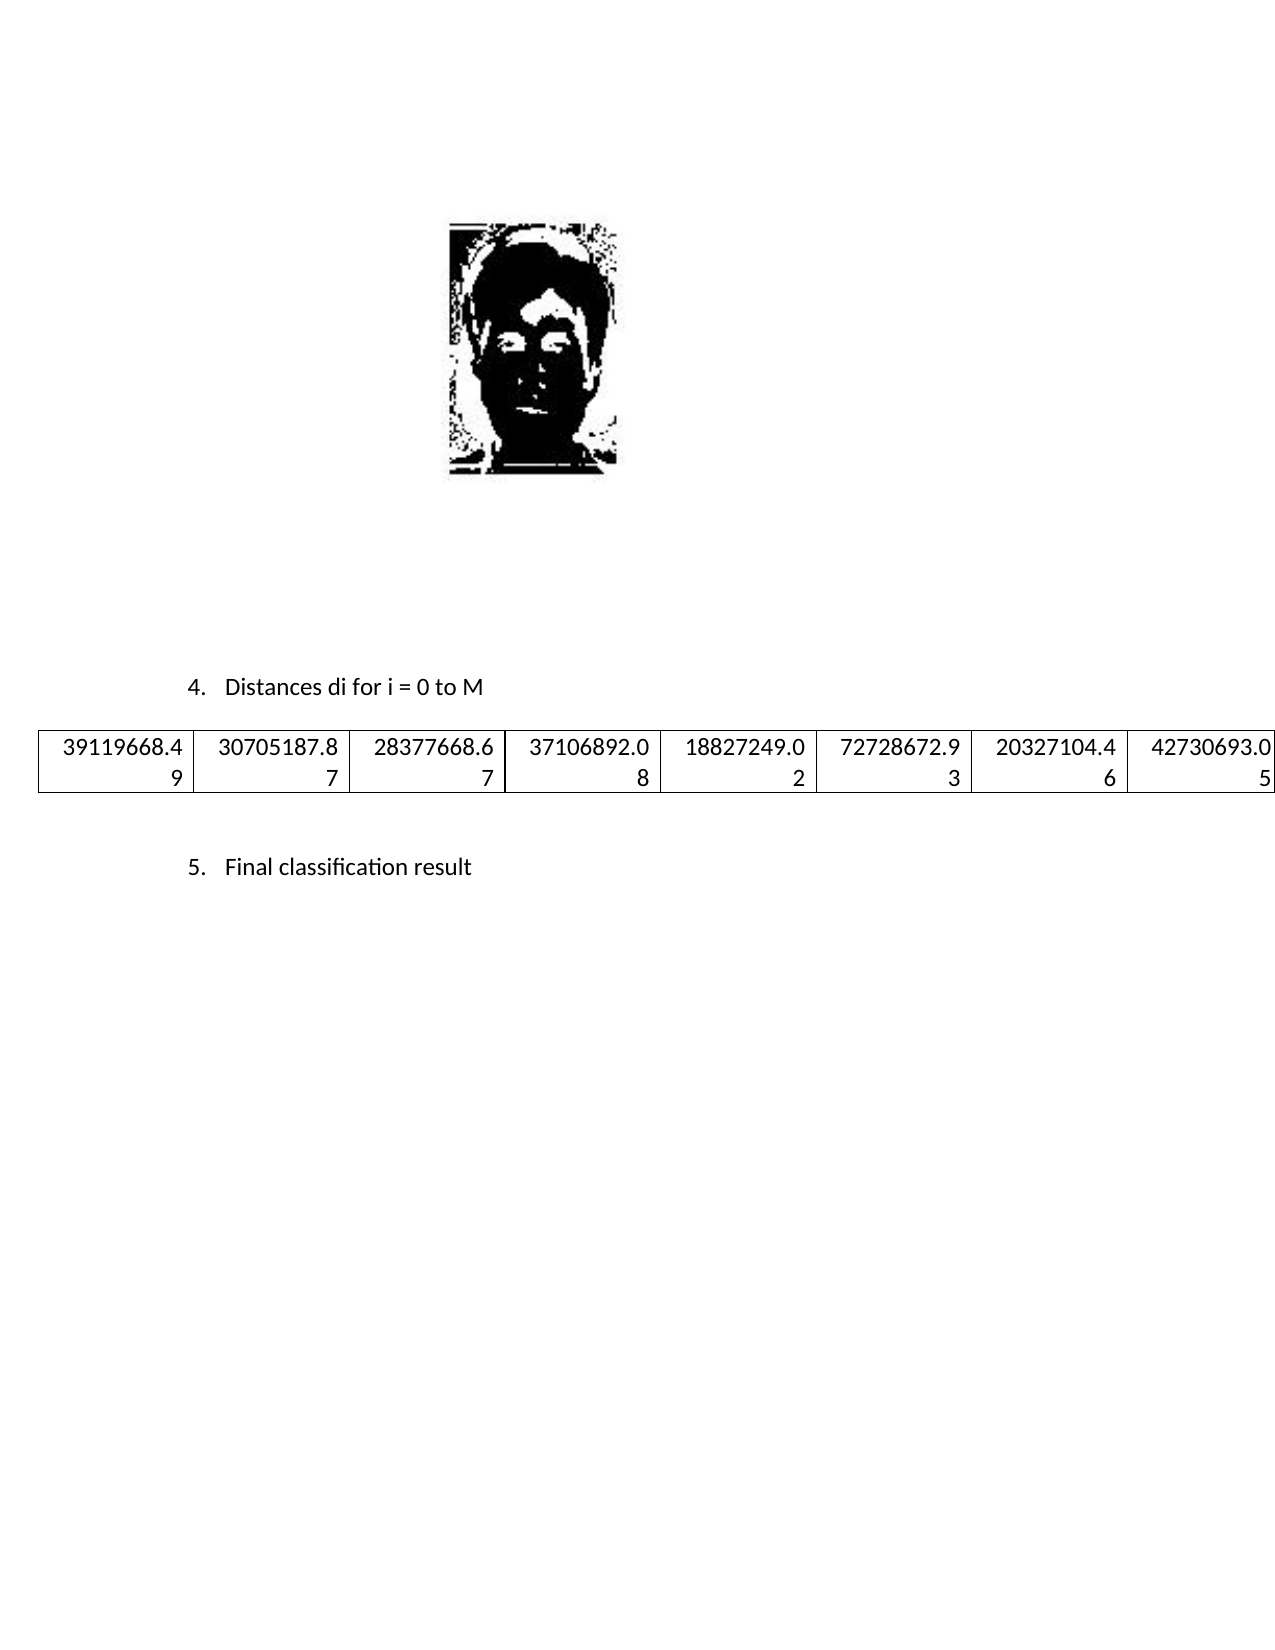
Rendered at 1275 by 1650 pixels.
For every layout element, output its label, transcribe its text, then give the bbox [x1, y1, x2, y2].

picture [225, 150, 842, 671]
table_header 18827249.02 [661, 731, 816, 792]
table_header 20327104.46 [972, 731, 1127, 792]
table_header 28377668.67 [350, 731, 504, 792]
list Final classification result [187, 851, 1125, 881]
table_header 37106892.08 [506, 731, 660, 792]
table_header 39119668.49 [39, 731, 193, 792]
table_header 72728672.93 [817, 731, 971, 792]
table_header 30705187.87 [194, 731, 349, 792]
list Distances di for i = 0 to M [187, 671, 1125, 701]
table_header 42730693.05 [1128, 731, 1274, 792]
